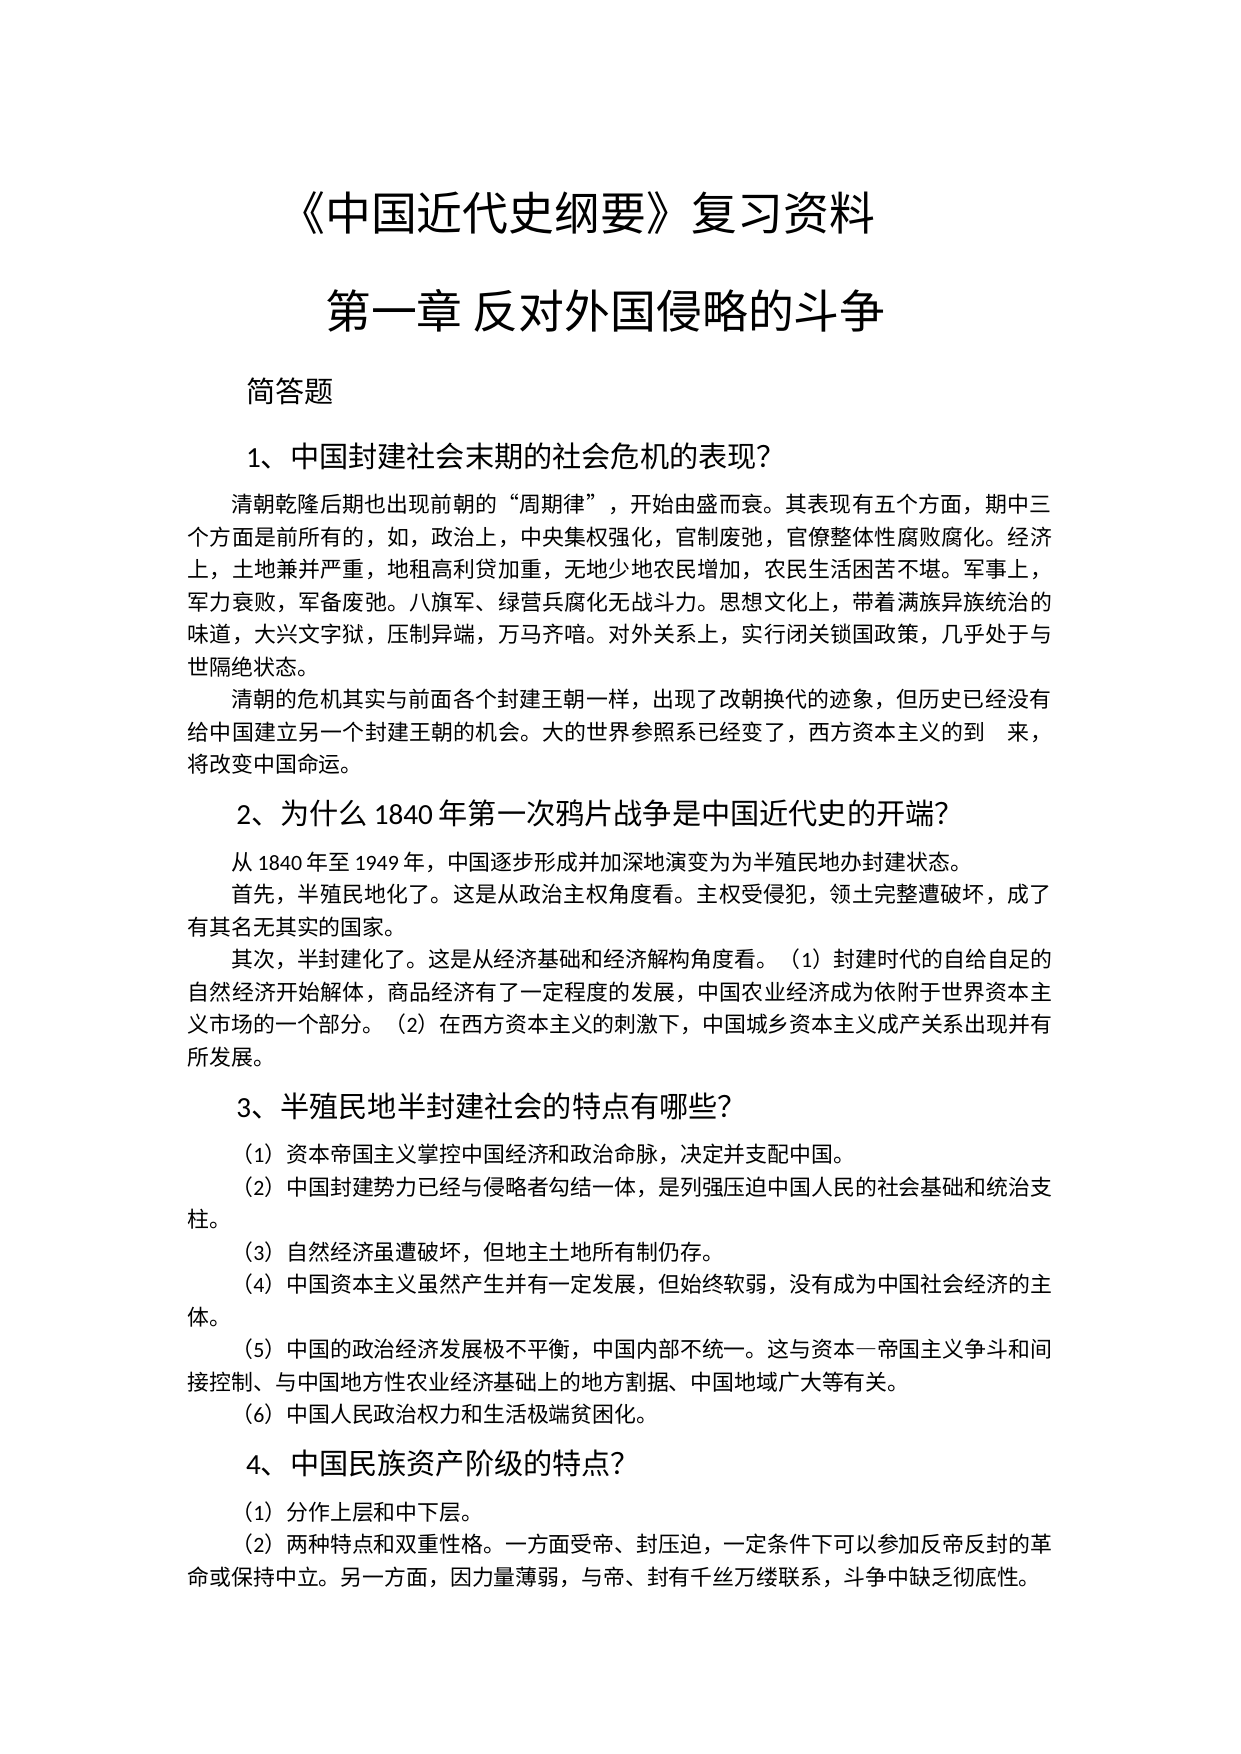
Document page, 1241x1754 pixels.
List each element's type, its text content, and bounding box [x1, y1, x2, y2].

text （1）分作上层和中下层。 [187, 1494, 1053, 1527]
text 首先，半殖民地化了。这是从政治主权角度看。主权受侵犯，领土完整遭破坏，成了有其名无其实的国家。 [187, 877, 1053, 942]
text 清朝的危机其实与前面各个封建王朝一样，出现了改朝换代的迹象，但历史已经没有给中国建立另一个封建王朝的机会。大的世界参照系已经变了，西方资本主义的到 来，将改变中国命运。 [187, 682, 1053, 779]
text 《中国近代史纲要》复习资料 [187, 162, 1053, 259]
text （2）两种特点和双重性格。一方面受帝、封压迫，一定条件下可以参加反帝反封的革命或保持中立。另一方面，因力量薄弱，与帝、封有千丝万缕联系，斗争中缺乏彻底性。 [187, 1527, 1053, 1592]
text 清朝乾隆后期也出现前朝的“周期律”，开始由盛而衰。其表现有五个方面，期中三个方面是前所有的，如，政治上，中央集权强化，官制废弛，官僚整体性腐败腐化。经济上，土地兼并严重，地租高利贷加重，无地少地农民增加，农民生活困苦不堪。军事上，军力衰败，军备废弛。八旗军、绿营兵腐化无战斗力。思想文化上，带着满族异族统治的味道，大兴文字狱，压制异端，万马齐喑。对外关系上，实行闭关锁国政策，几乎处于与世隔绝状态。 [187, 487, 1053, 682]
text 简答题 [187, 357, 1053, 422]
text （5）中国的政治经济发展极不平衡，中国内部不统一。这与资本—帝国主义争斗和间接控制、与中国地方性农业经济基础上的地方割据、中国地域广大等有关。 [187, 1332, 1053, 1397]
text （2）中国封建势力已经与侵略者勾结一体，是列强压迫中国人民的社会基础和统治支柱。 [187, 1169, 1053, 1234]
text （3）自然经济虽遭破坏，但地主土地所有制仍存。 [187, 1234, 1053, 1267]
text （4）中国资本主义虽然产生并有一定发展，但始终软弱，没有成为中国社会经济的主体。 [187, 1267, 1053, 1332]
text 3、半殖民地半封建社会的特点有哪些？ [187, 1072, 1053, 1137]
text 4、中国民族资产阶级的特点？ [187, 1429, 1053, 1494]
text 2、为什么1840年第一次鸦片战争是中国近代史的开端？ [187, 779, 1053, 844]
text 第一章 反对外国侵略的斗争 [187, 259, 1053, 357]
text 从1840年至1949年，中国逐步形成并加深地演变为为半殖民地办封建状态。 [187, 844, 1053, 877]
text （1）资本帝国主义掌控中国经济和政治命脉，决定并支配中国。 [187, 1137, 1053, 1169]
text 其次，半封建化了。这是从经济基础和经济解构角度看。（1）封建时代的自给自足的自然经济开始解体，商品经济有了一定程度的发展，中国农业经济成为依附于世界资本主义市场的一个部分。（2）在西方资本主义的刺激下，中国城乡资本主义成产关系出现并有所发展。 [187, 942, 1053, 1072]
text （6）中国人民政治权力和生活极端贫困化。 [187, 1397, 1053, 1429]
text 1、中国封建社会末期的社会危机的表现？ [187, 422, 1053, 487]
